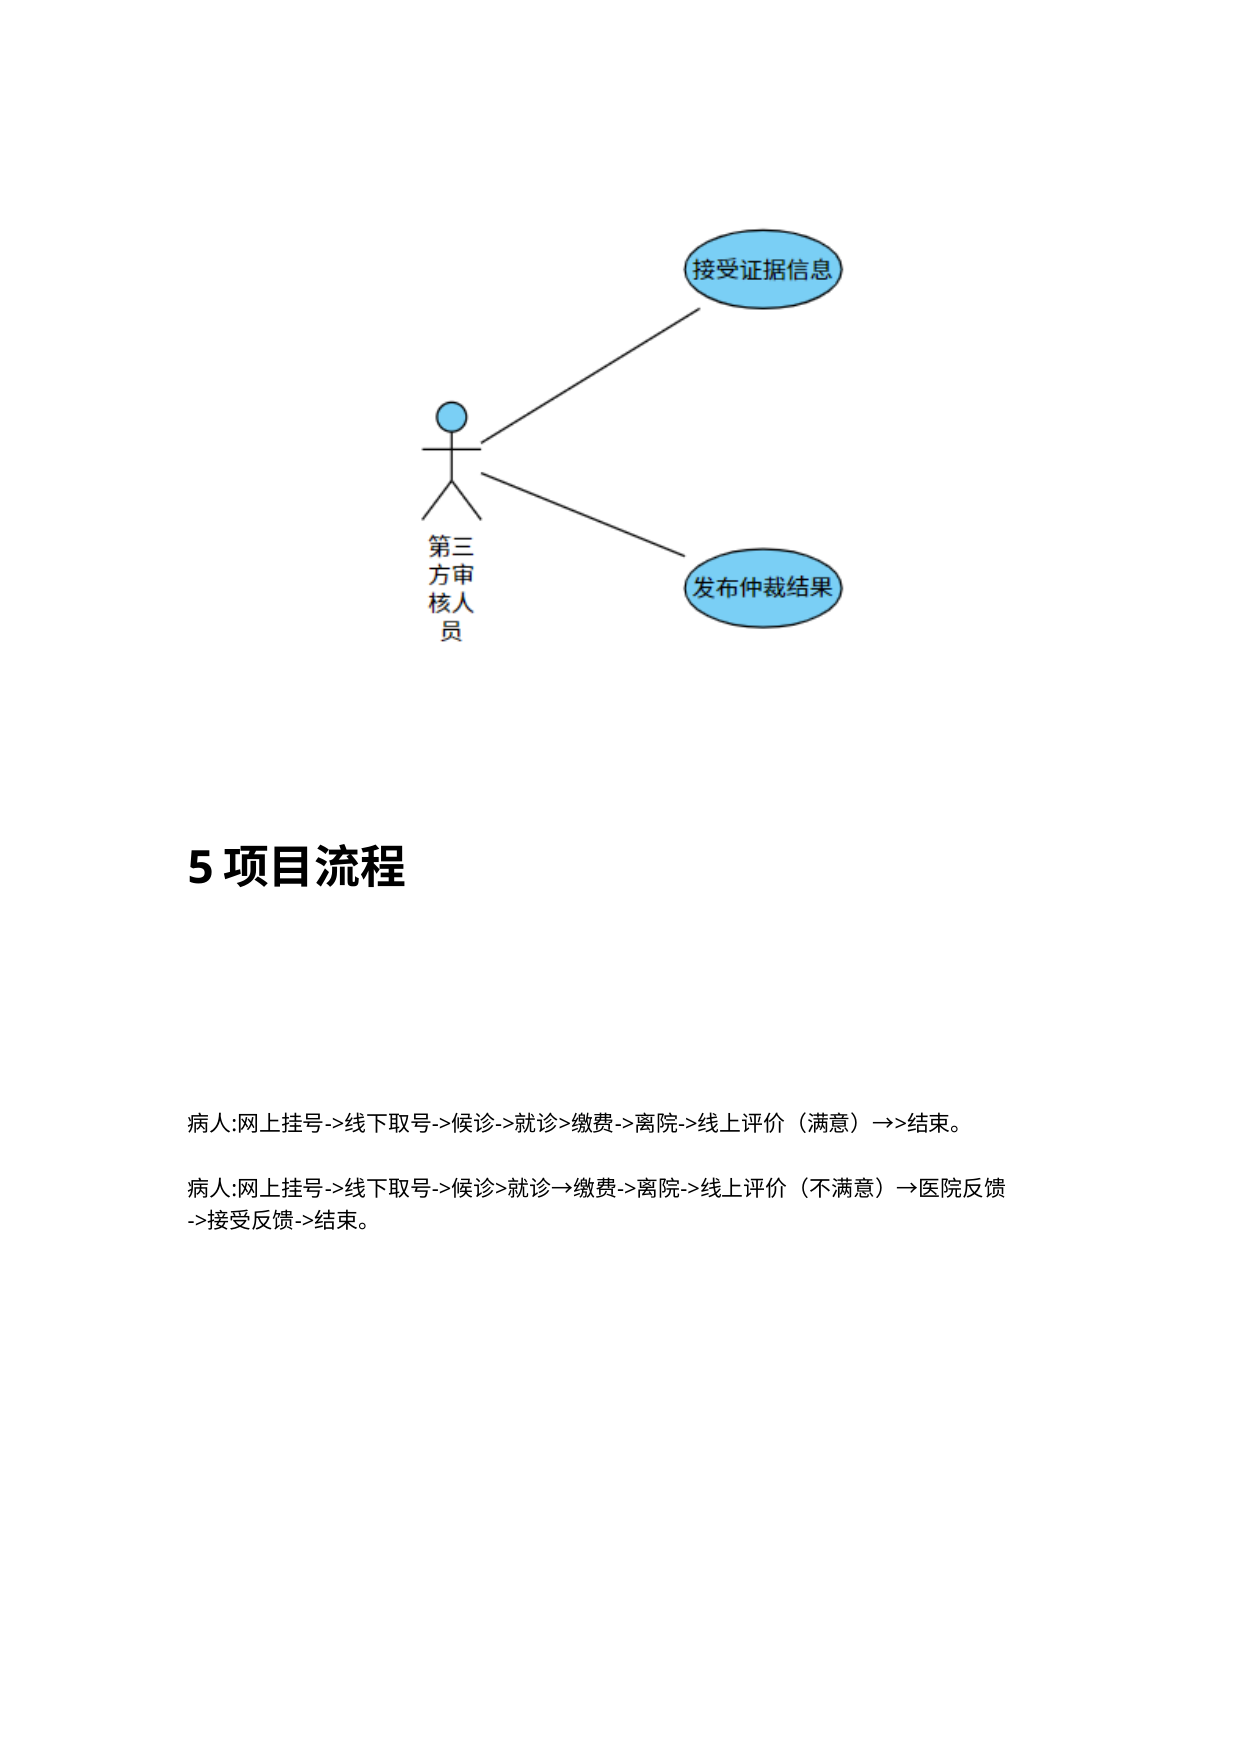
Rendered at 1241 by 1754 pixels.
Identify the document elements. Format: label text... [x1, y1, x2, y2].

picture [312, 162, 928, 712]
text 病人:网上挂号->线下取号->候诊>就诊→缴费->离院->线上评价（不满意）→医院反馈 [187, 1171, 1053, 1203]
text ->接受反馈->结束。 [187, 1203, 1053, 1236]
subtitle 5项目流程 [187, 815, 1053, 912]
text 病人:网上挂号->线下取号->候诊->就诊>缴费->离院->线上评价（满意）→>结束。 [187, 1106, 1053, 1138]
